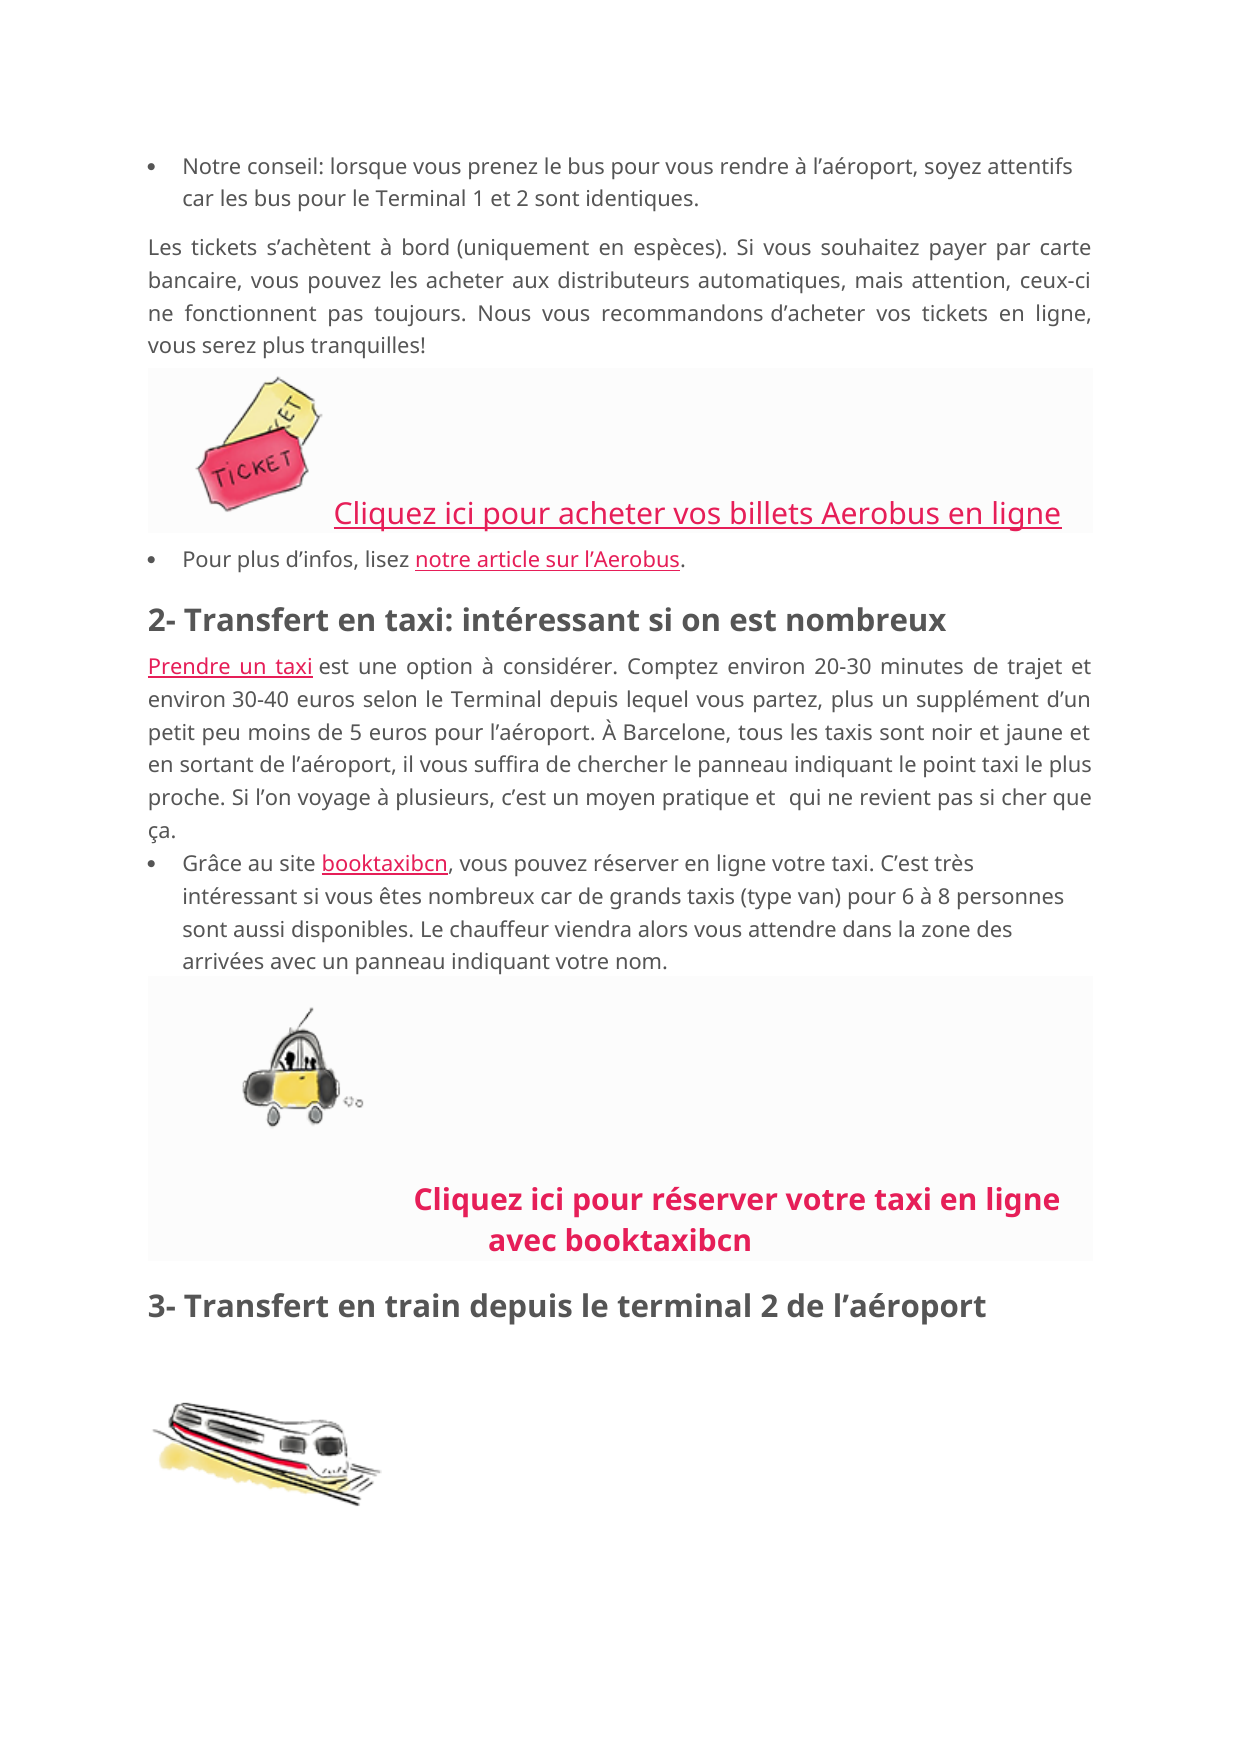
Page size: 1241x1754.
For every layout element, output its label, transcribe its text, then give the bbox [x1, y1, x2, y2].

text 3- Transfert en train depuis le terminal 2 de l’aéroport [148, 1284, 1093, 1327]
picture [147, 1334, 382, 1569]
list Pour plus d’infos, lisez notre article sur l’Aerobus. [148, 541, 1093, 574]
list Notre conseil: lorsque vous prenez le bus pour vous rendre à l’aéroport, soyez attentifs car les bus pour le Terminal 1 et 2 sont identiques. [148, 148, 1093, 213]
picture [178, 976, 414, 1211]
text Cliquez ici pour acheter vos billets Aerobus en ligne [148, 368, 1093, 533]
text Cliquez ici pour réserver votre taxi en ligne avec booktaxibcn [148, 976, 1093, 1261]
text 2- Transfert en taxi: intéressant si on est nombreux [148, 598, 1093, 640]
list Grâce au site booktaxibcn, vous pouvez réserver en ligne votre taxi. C’est très intéressant si vous êtes nombreux car de grands taxis (type van) pour 6 à 8 personnes sont aussi disponibles. Le chauffeur viendra alors vous attendre dans la zone des arrivées avec un panneau indiquant votre nom. [148, 845, 1093, 976]
text Les tickets s’achètent à bord (uniquement en espèces). Si vous souhaitez payer par carte bancaire, vous pouvez les acheter aux distributeurs automatiques, mais attention, ceux-ci ne fonctionnent pas toujours. Nous vous recommandons d’acheter vos tickets en ligne, vous serez plus tranquilles! [148, 229, 1093, 360]
text Prendre un taxi est une option à considérer. Comptez environ 20-30 minutes de trajet et environ 30-40 euros selon le Terminal depuis lequel vous partez, plus un supplément d’un petit peu moins de 5 euros pour l’aéroport. À Barcelone, tous les taxis sont noir et jaune et en sortant de l’aéroport, il vous suffira de chercher le panneau indiquant le point taxi le plus proche. Si l’on voyage à plusieurs, c’est un moyen pratique et qui ne revient pas si cher que ça. [148, 648, 1093, 845]
picture [178, 367, 334, 525]
